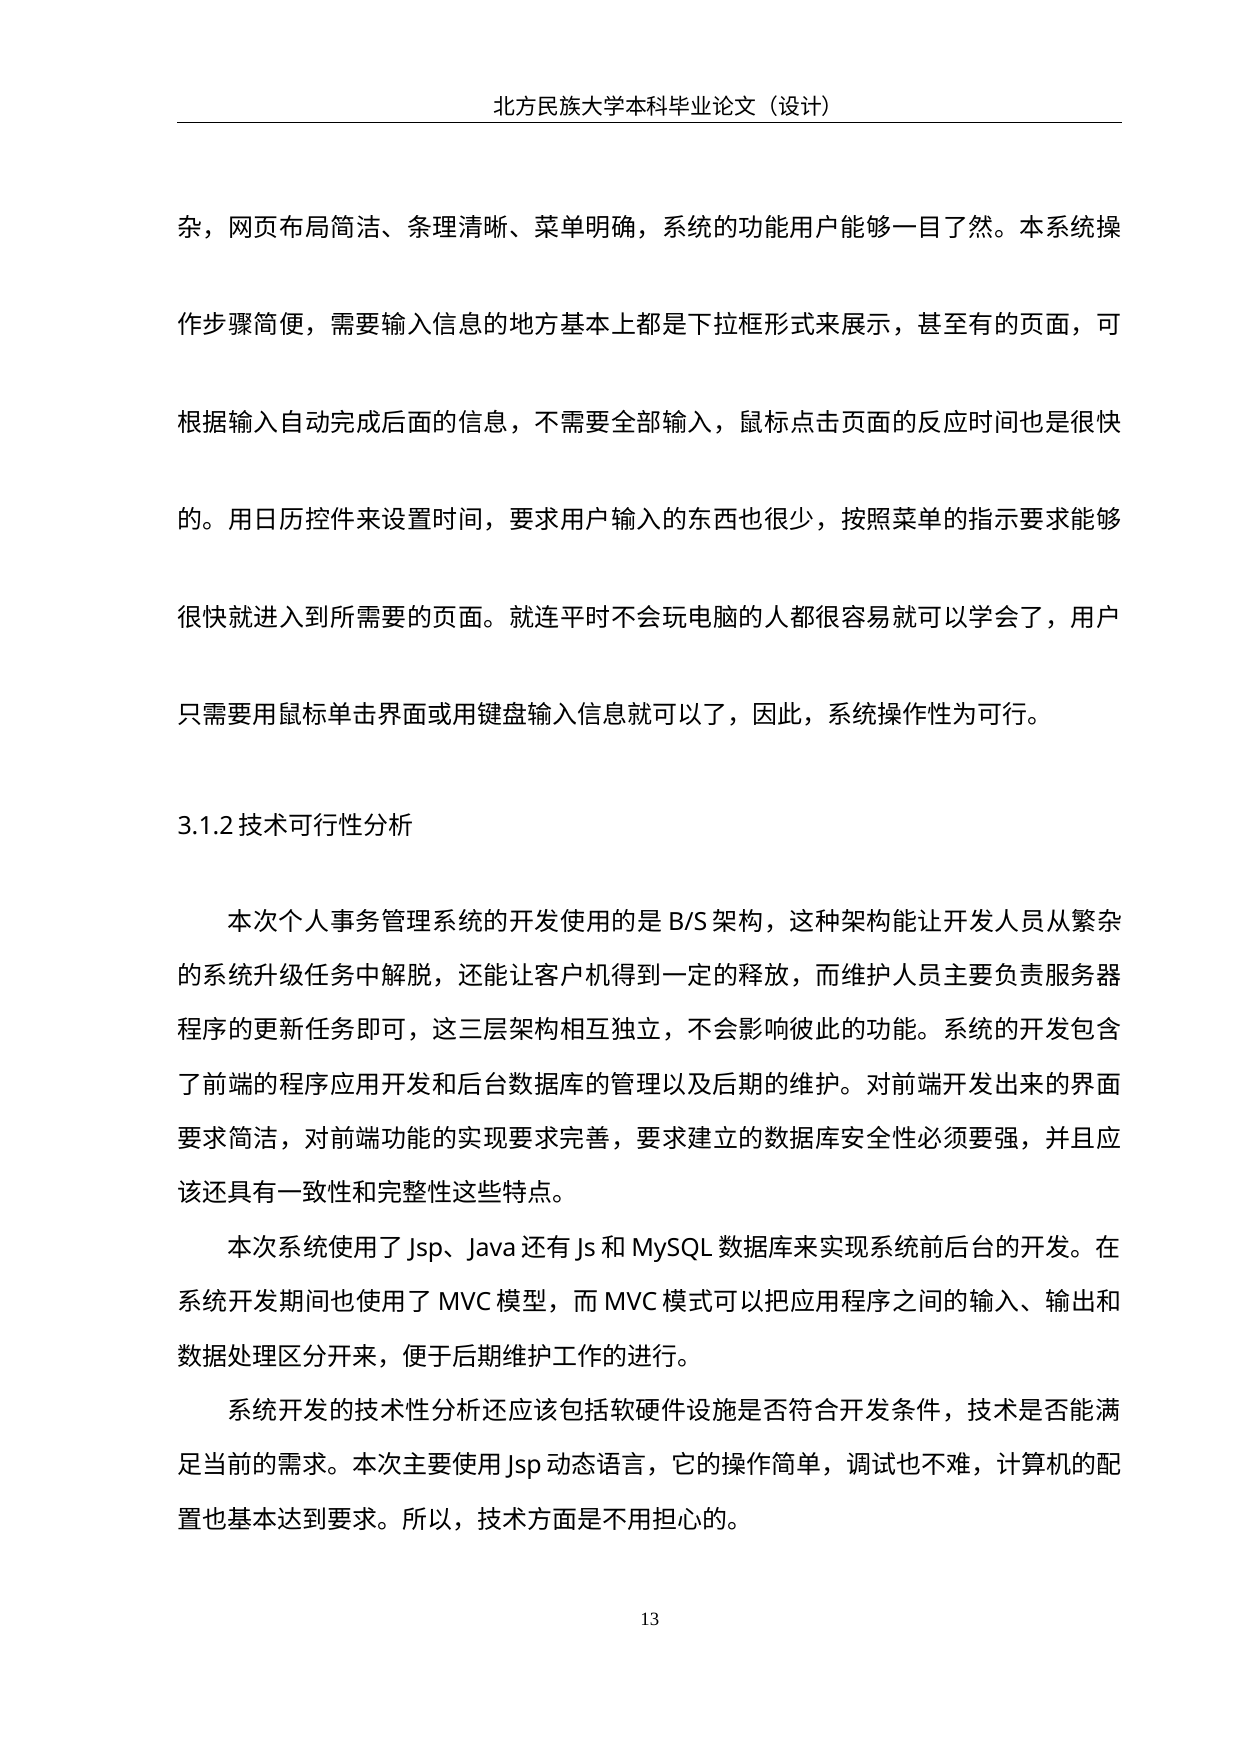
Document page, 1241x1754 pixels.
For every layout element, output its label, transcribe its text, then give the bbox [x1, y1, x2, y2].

text 本次个人事务管理系统的开发使用的是B/S架构，这种架构能让开发人员从繁杂的系统升级任务中解脱，还能让客户机得到一定的释放，而维护人员主要负责服务器程序的更新任务即可，这三层架构相互独立，不会影响彼此的功能。系统的开发包含了前端的程序应用开发和后台数据库的管理以及后期的维护。对前端开发出来的界面要求简洁，对前端功能的实现要求完善，要求建立的数据库安全性必须要强，并且应该还具有一致性和完整性这些特点。 [177, 901, 1122, 1209]
subtitle 3.1.2技术可行性分析 [177, 791, 1122, 856]
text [177, 193, 1122, 746]
text 系统开发的技术性分析还应该包括软硬件设施是否符合开发条件，技术是否能满足当前的需求。本次主要使用Jsp动态语言，它的操作简单，调试也不难，计算机的配置也基本达到要求。所以，技术方面是不用担心的。 [177, 1390, 1122, 1535]
text 本次系统使用了Jsp、Java还有Js和MySQL数据库来实现系统前后台的开发。在系统开发期间也使用了MVC模型，而MVC模式可以把应用程序之间的输入、输出和数据处理区分开来，便于后期维护工作的进行。 [177, 1227, 1122, 1372]
